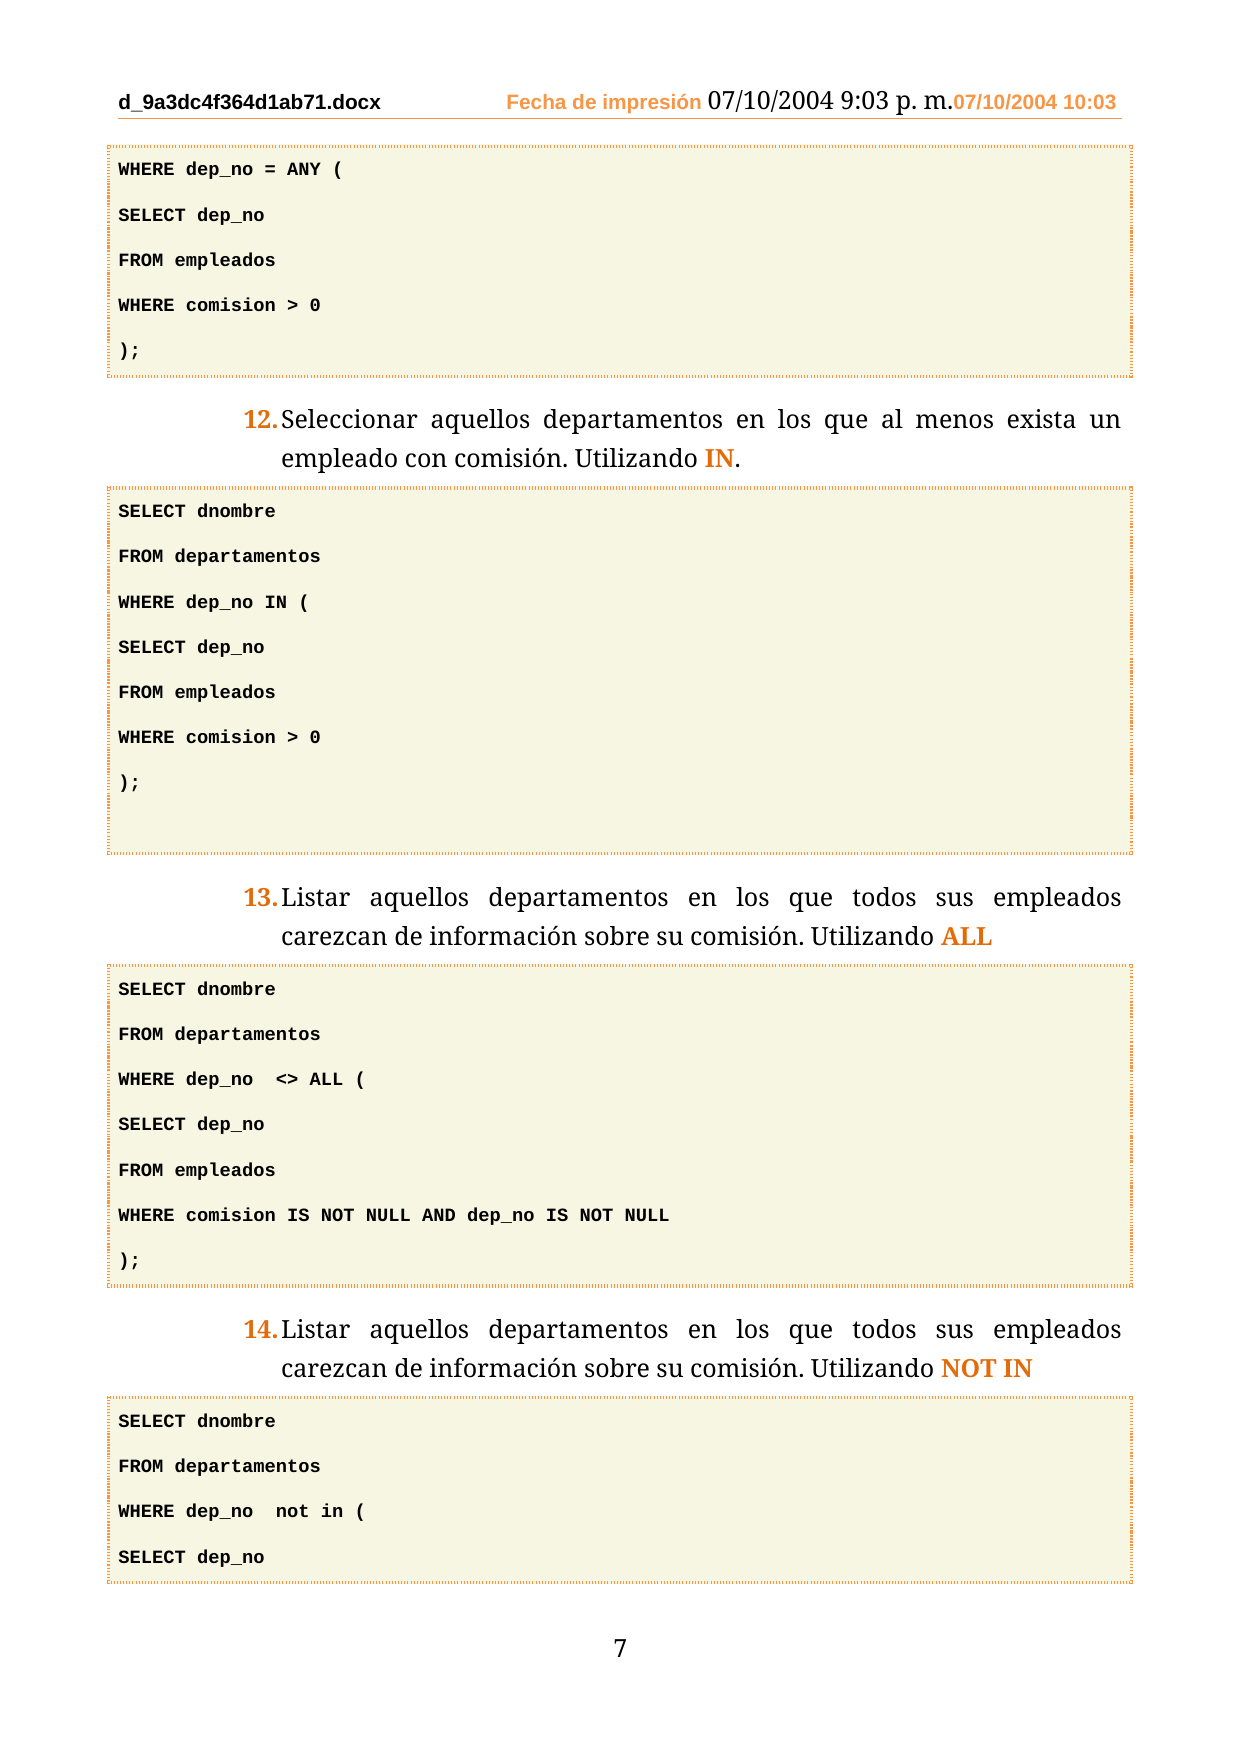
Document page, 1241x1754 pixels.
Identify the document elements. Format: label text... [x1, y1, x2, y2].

text WHERE comision > 0 [107, 280, 1133, 317]
list Listar aquellos departamentos en los que todos sus empleados carezcan de información sobre su comisión. Utilizando ALL [243, 879, 1122, 953]
text FROM departamentos [107, 532, 1133, 568]
text SELECT dnombre [107, 1396, 1133, 1433]
text WHERE comision > 0 [107, 712, 1133, 749]
text SELECT dnombre [107, 486, 1133, 523]
text FROM departamentos [107, 1009, 1133, 1046]
text FROM empleados [107, 667, 1133, 704]
text WHERE dep_no IN ( [107, 577, 1133, 614]
text SELECT dep_no [107, 190, 1133, 227]
text FROM empleados [107, 1145, 1133, 1182]
text FROM departamentos [107, 1441, 1133, 1478]
text WHERE comision IS NOT NULL AND dep_no IS NOT NULL [107, 1190, 1133, 1227]
text ); [107, 758, 1133, 794]
text WHERE dep_no not in ( [107, 1487, 1133, 1523]
text SELECT dep_no [107, 1532, 1133, 1584]
text WHERE dep_no <> ALL ( [107, 1054, 1133, 1091]
list Seleccionar aquellos departamentos en los que al menos exista un empleado con comisión. Utilizando IN. [243, 402, 1122, 475]
text WHERE dep_no = ANY ( [107, 144, 1133, 181]
text SELECT dnombre [107, 964, 1133, 1001]
text FROM empleados [107, 235, 1133, 272]
text ); [107, 1235, 1133, 1288]
text ); [107, 325, 1133, 378]
list Listar aquellos departamentos en los que todos sus empleados carezcan de información sobre su comisión. Utilizando NOT IN [243, 1312, 1122, 1385]
text SELECT dep_no [107, 622, 1133, 659]
text SELECT dep_no [107, 1099, 1133, 1136]
